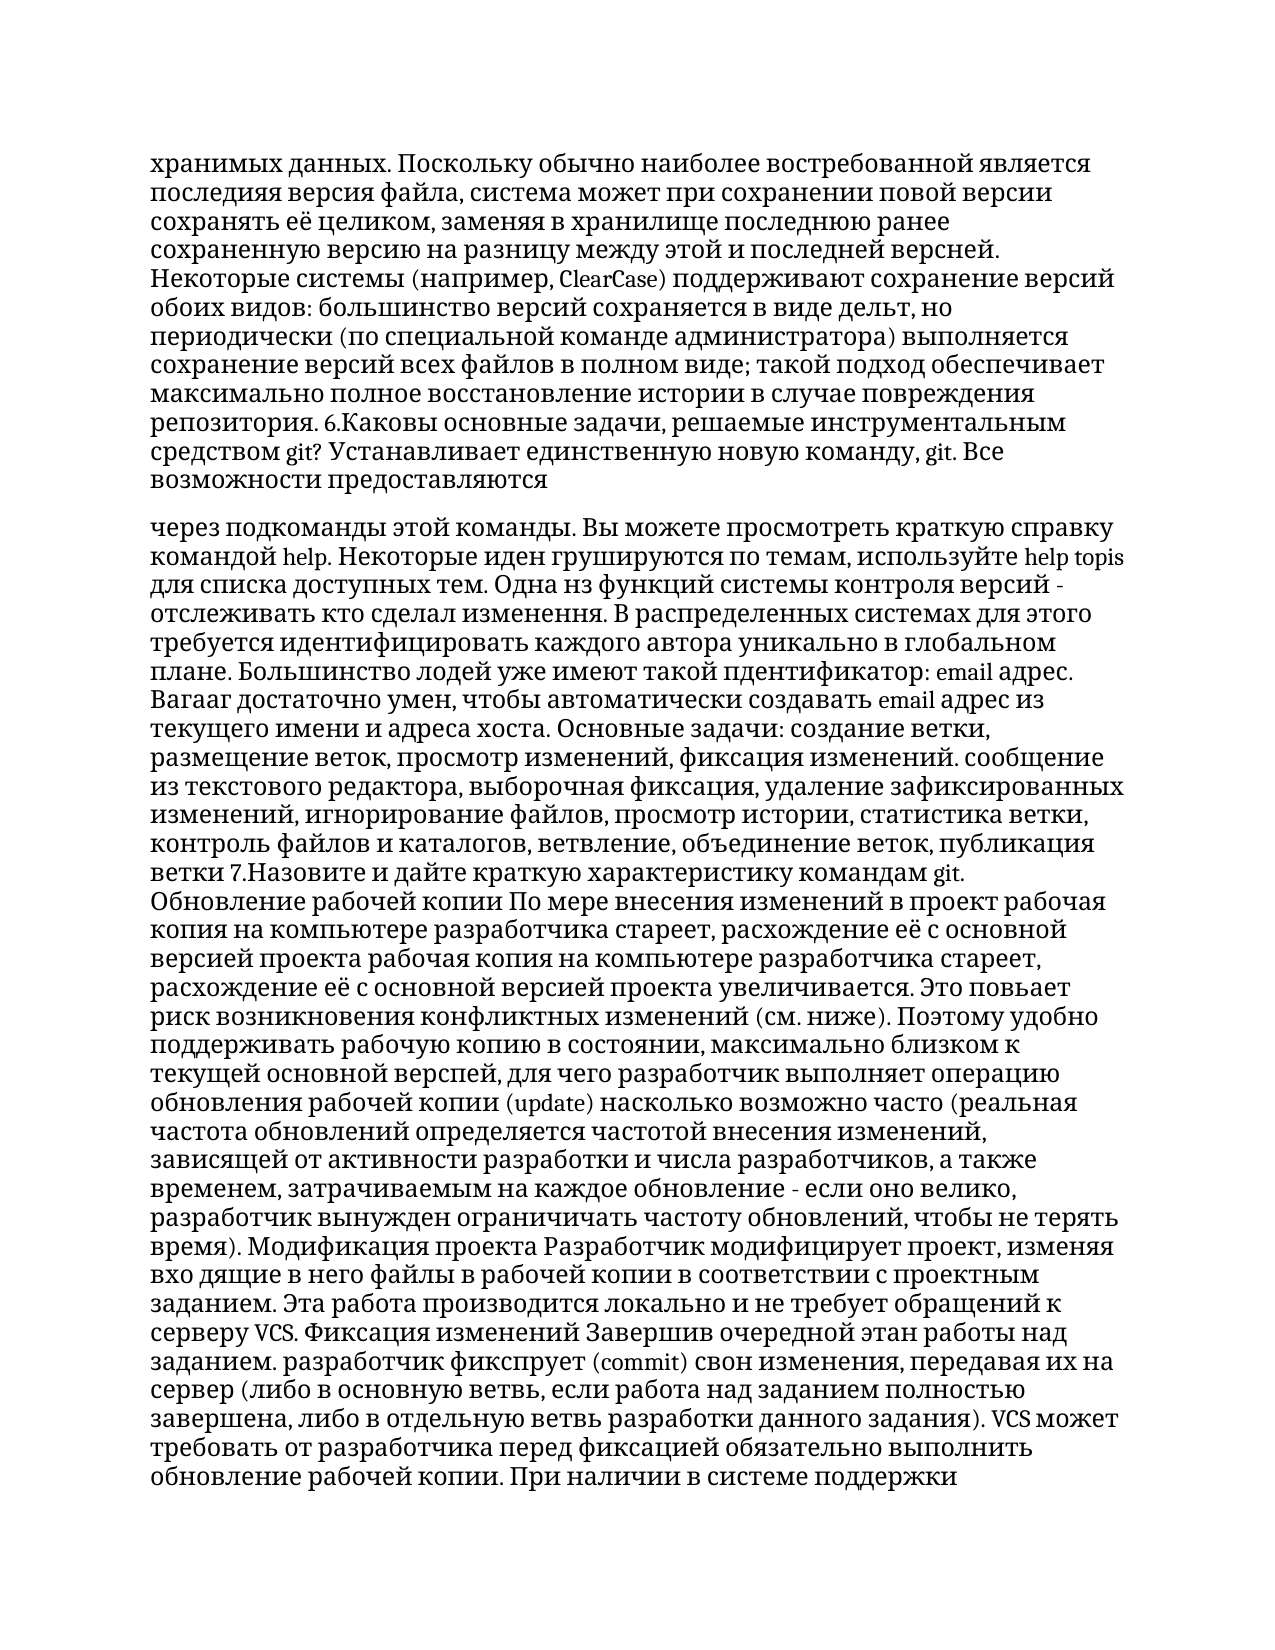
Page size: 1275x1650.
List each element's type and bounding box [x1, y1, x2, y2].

text [150, 514, 1125, 1491]
text [150, 150, 1125, 495]
